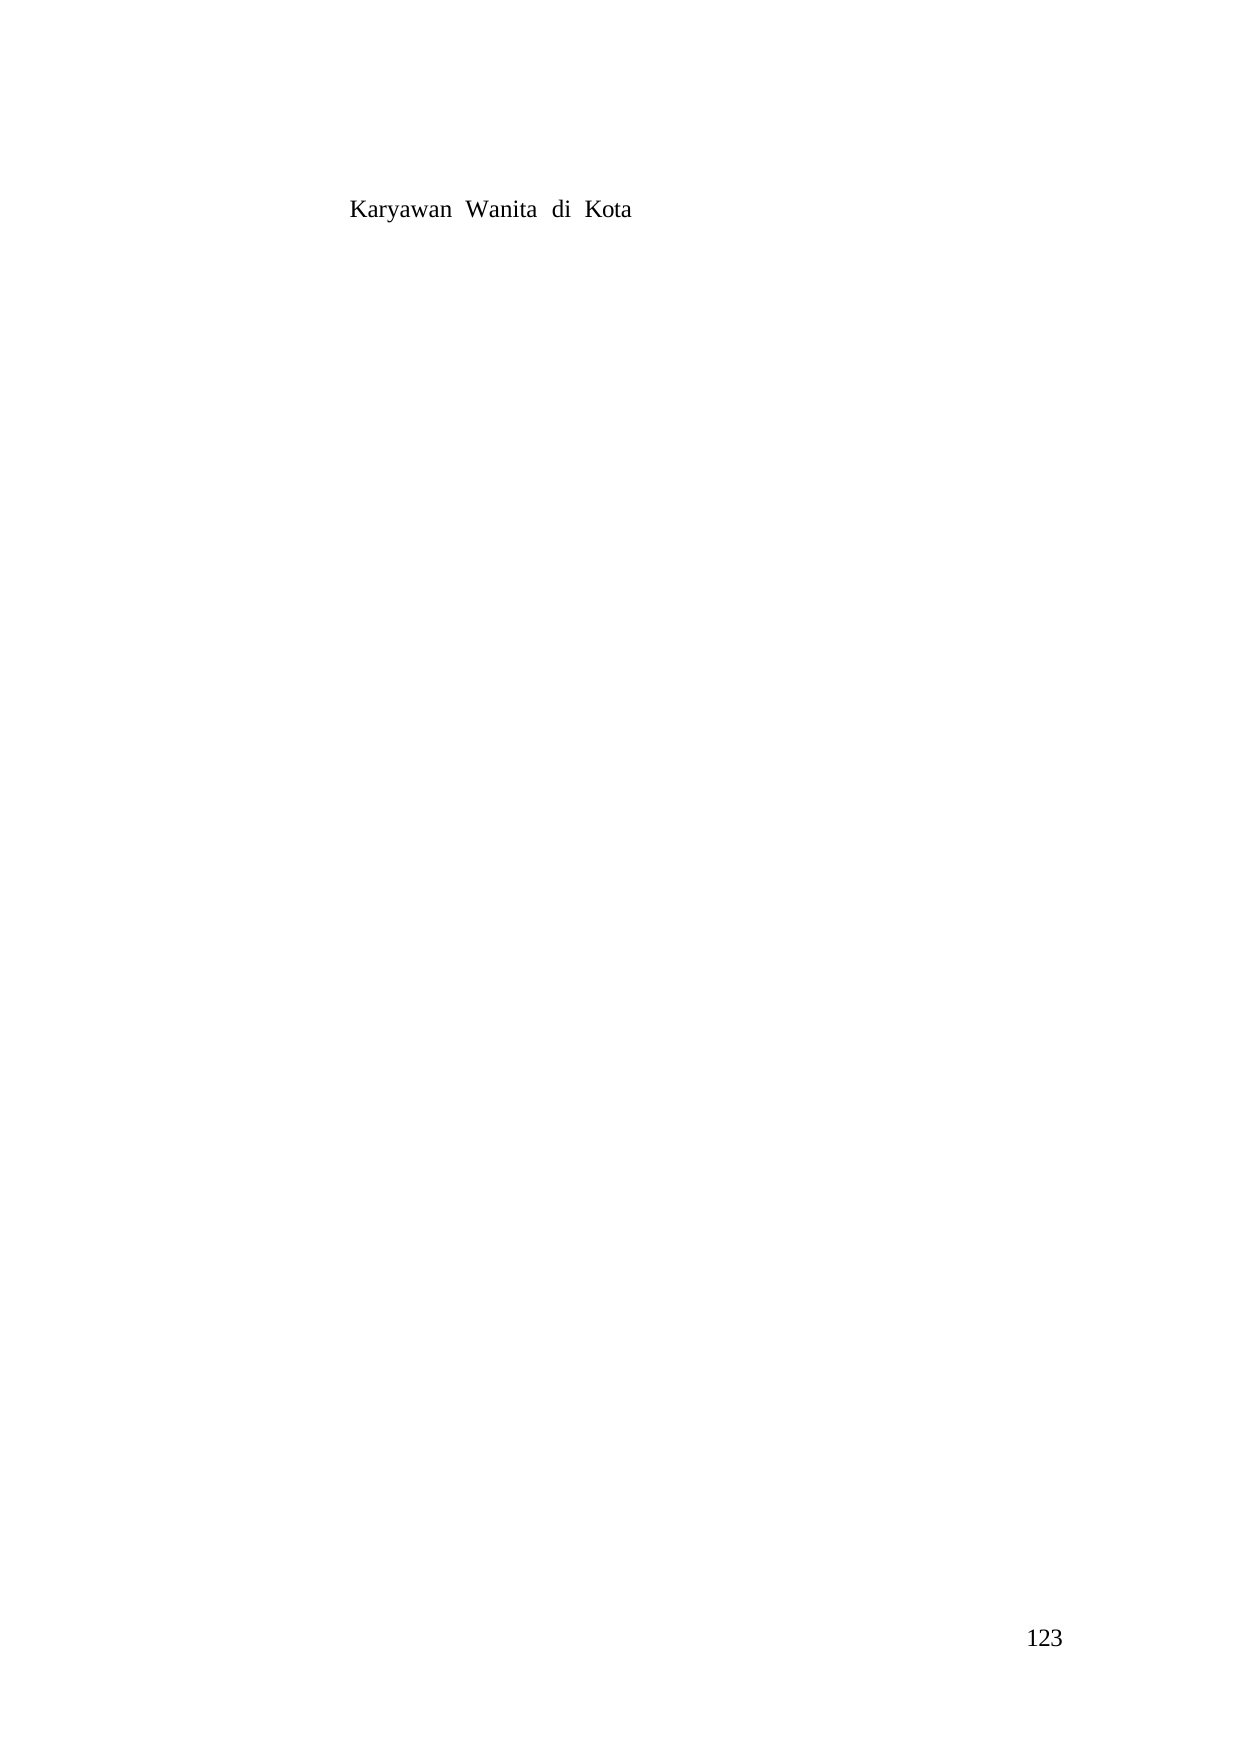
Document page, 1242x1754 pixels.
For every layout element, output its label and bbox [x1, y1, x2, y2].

text [349, 194, 1066, 222]
